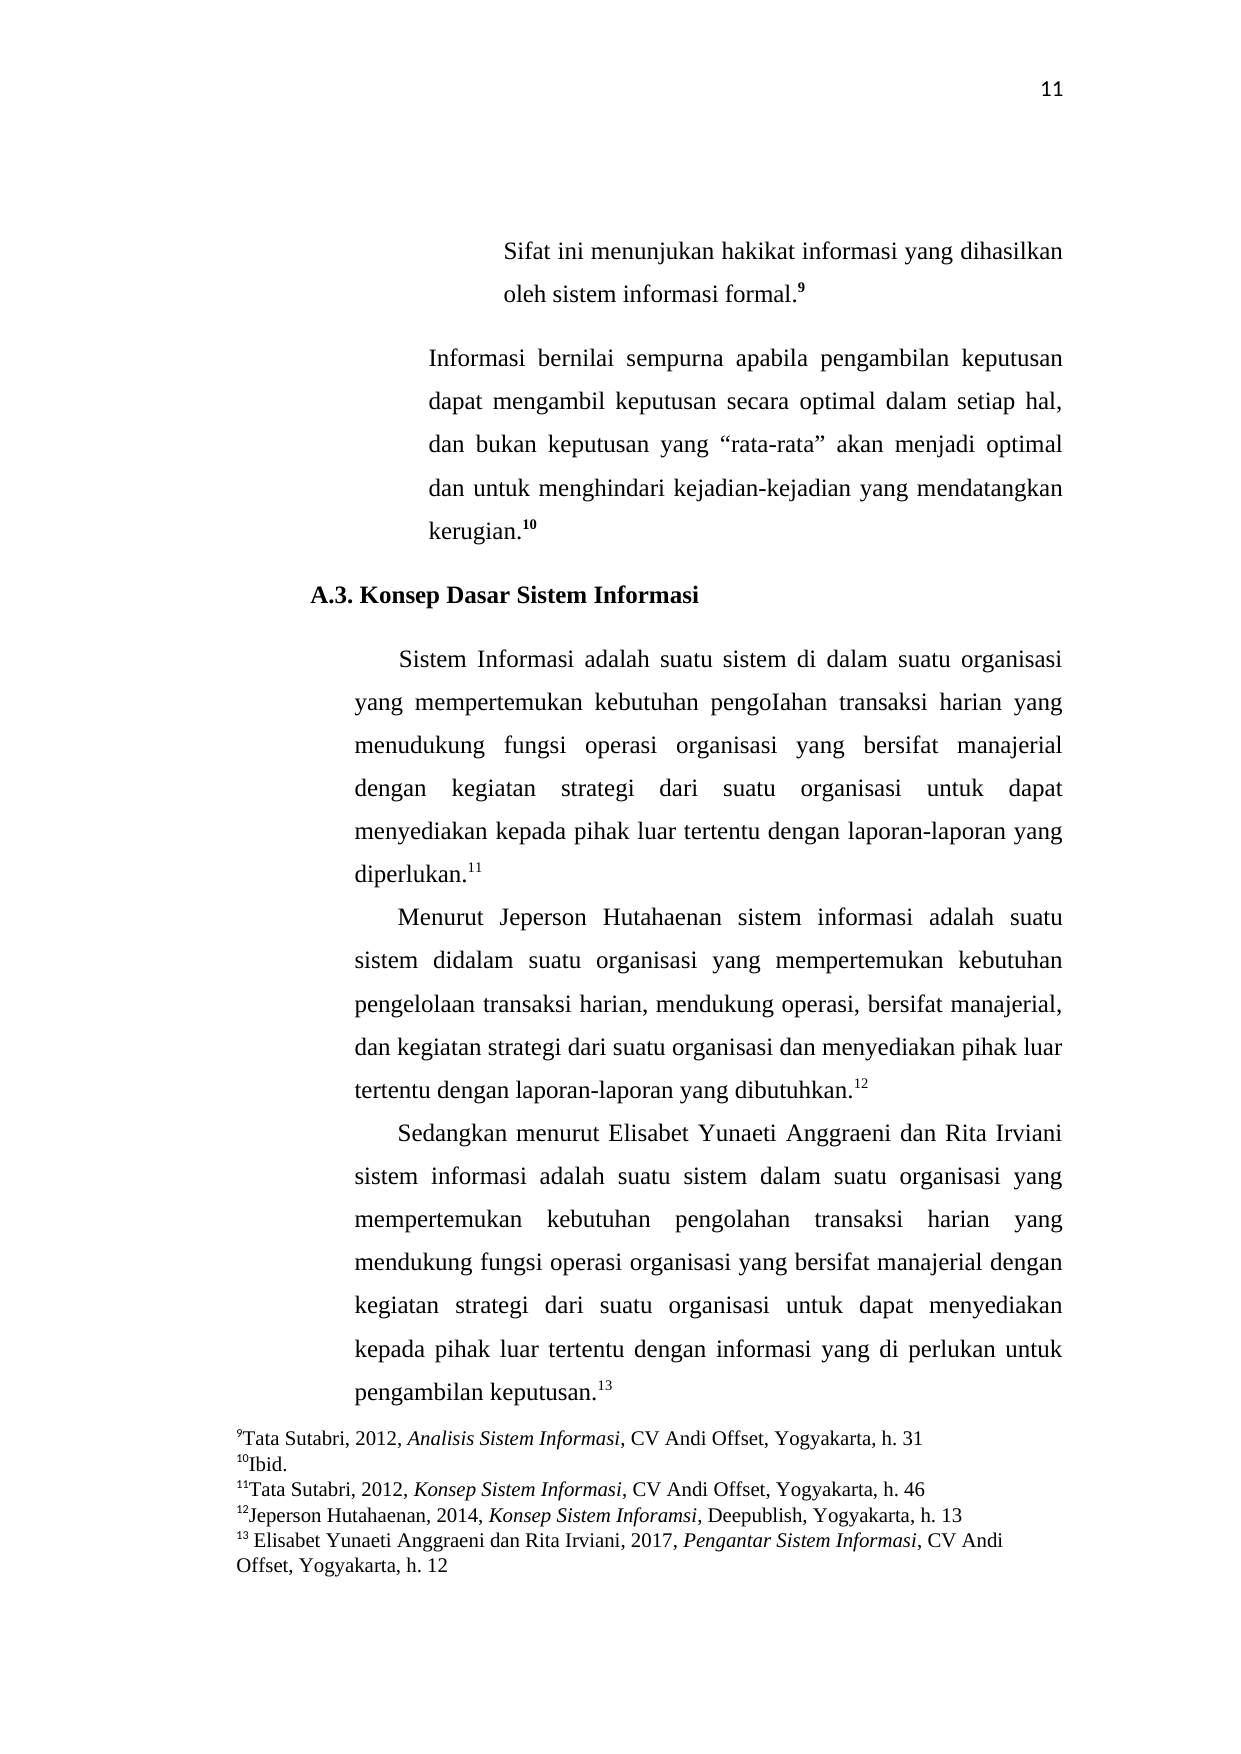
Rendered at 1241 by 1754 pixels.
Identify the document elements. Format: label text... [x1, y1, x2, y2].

text Sistem Informasi adalah suatu sistem di dalam suatu organisasi yang mempertemukan kebutuhan pengoIahan transaksi harian yang menudukung fungsi operasi organisasi yang bersifat manajerial dengan kegiatan strategi dari suatu organisasi untuk dapat menyediakan kepada pihak luar tertentu dengan laporan-laporan yang diperlukan. [354, 644, 1063, 888]
text A.3. Konsep Dasar Sistem Informasi [310, 580, 1063, 608]
list Sifat ini menunjukan hakikat informasi yang dihasilkan oleh sistem informasi formal. [503, 236, 1063, 308]
list Menurut Jeperson Hutahaenan sistem informasi adalah suatu sistem didalam suatu organisasi yang mempertemukan kebutuhan pengelolaan transaksi harian, mendukung operasi, bersifat manajerial, dan kegiatan strategi dari suatu organisasi dan menyediakan pihak luar tertentu dengan laporan-laporan yang dibutuhkan. [354, 902, 1063, 1104]
list Sedangkan menurut Elisabet Yunaeti Anggraeni dan Rita Irviani sistem informasi adalah suatu sistem dalam suatu organisasi yang mempertemukan kebutuhan pengolahan transaksi harian yang mendukung fungsi operasi organisasi yang bersifat manajerial dengan kegiatan strategi dari suatu organisasi untuk dapat menyediakan kepada pihak luar tertentu dengan informasi yang di perlukan untuk pengambilan keputusan. [354, 1118, 1063, 1406]
text Informasi bernilai sempurna apabila pengambilan keputusan dapat mengambil keputusan secara optimal dalam setiap hal, dan bukan keputusan yang “rata-rata” akan menjadi optimal dan untuk menghindari kejadian-kejadian yang mendatangkan kerugian. [428, 343, 1063, 544]
